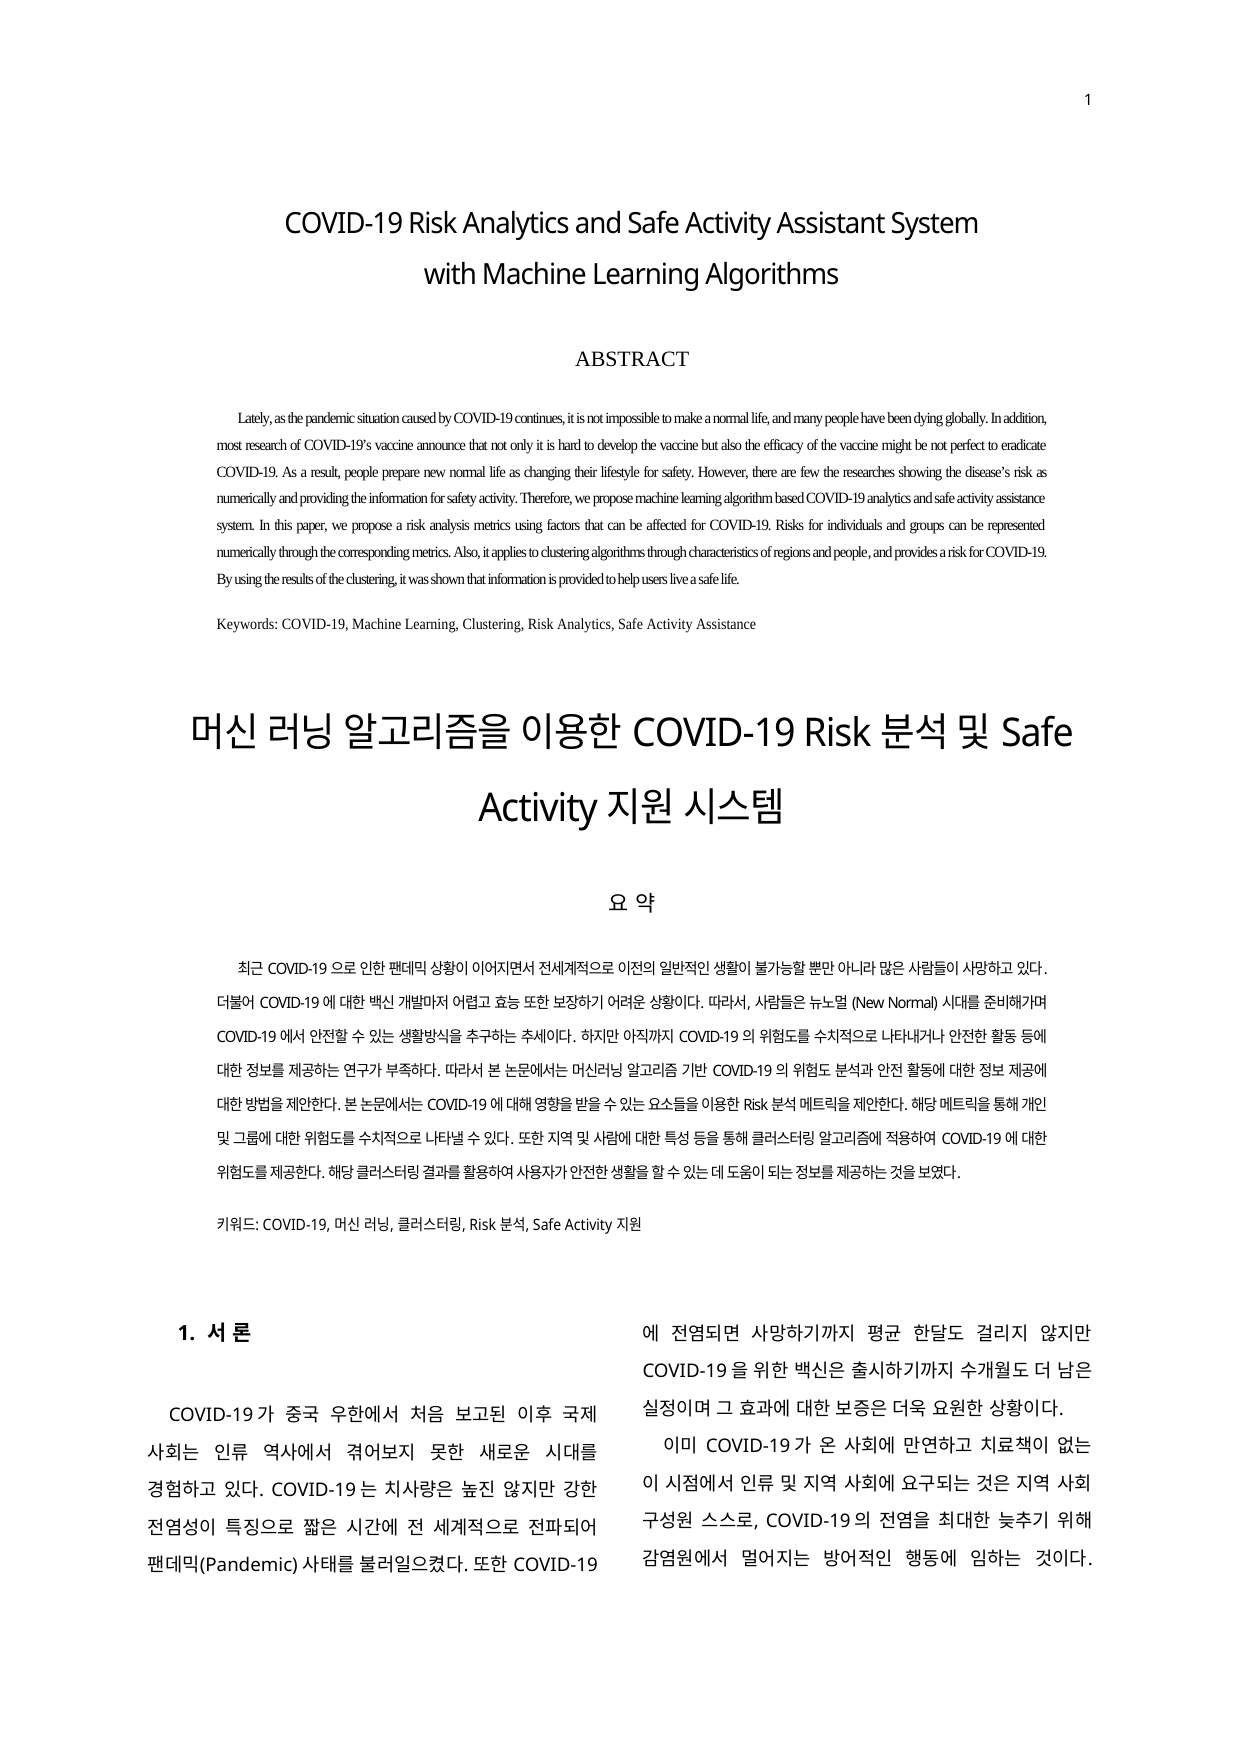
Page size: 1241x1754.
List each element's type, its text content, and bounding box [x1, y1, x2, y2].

text COVID-19가 중국 우한에서 처음 보고된 이후 국제 사회는 인류 역사에서 겪어보지 못한 새로운 시대를 경험하고 있다. COVID-19는 치사량은 높진 않지만 강한 전염성이 특징으로 짧은 시간에 전 세계적으로 전파되어 팬데믹(Pandemic) 사태를 불러일으켰다. 또한 COVID-19에 전염되면 사망하기까지 평균 한달도 걸리지 않지만 COVID-19을 위한 백신은 출시하기까지 수개월도 더 남은 실정이며 그 효과에 대한 보증은 더욱 요원한 상황이다. [148, 1395, 598, 1582]
subtitle 서 론 [177, 1313, 598, 1351]
text COVID-19가 중국 우한에서 처음 보고된 이후 국제 사회는 인류 역사에서 겪어보지 못한 새로운 시대를 경험하고 있다. COVID-19는 치사량은 높진 않지만 강한 전염성이 특징으로 짧은 시간에 전 세계적으로 전파되어 팬데믹(Pandemic) 사태를 불러일으켰다. 또한 COVID-19에 전염되면 사망하기까지 평균 한달도 걸리지 않지만 COVID-19을 위한 백신은 출시하기까지 수개월도 더 남은 실정이며 그 효과에 대한 보증은 더욱 요원한 상황이다. [642, 1313, 1092, 1426]
table_header COVID-19 Risk Analytics and Safe Activity Assistant System with Machine Learning Algorithms ABSTRACT Lately, as the pandemic situation caused by COVID-19 continues, it is not impossible to make a normal life, and many people have been dying globally. In addition, most research of COVID-19’s vaccine announce that not only it is hard to develop the vaccine but also the efficacy of the vaccine might be not perfect to eradicate COVID-19. As a result, people prepare new normal life as changing their lifestyle for safety. However, there are few the researches showing the disease’s risk as numerically and providing the information for safety activity. Therefore, we propose machine learning algorithm based COVID-19 analytics and safe activity assistance system. In this paper, we propose a risk analysis metrics using factors that can be affected for COVID-19. Risks for individuals and groups can be represented numerically through the corresponding metrics. Also, it applies to clustering algorithms through characteristics of regions and people, and provides a risk for COVID-19. By using the results of the clustering, it was shown that information is provided to help users live a safe life. Keywords: COVID-19, Machine Learning, Clustering, Risk Analytics, Safe Activity Assistance 머신 러닝 알고리즘을 이용한 COVID-19 Risk 분석 및 Safe Activity 지원 시스템 요 약 최근 COVID-19으로 인한 팬데믹 상황이 이어지면서 전세계적으로 이전의 일반적인 생활이 불가능할 뿐만 아니라 많은 사람들이 사망하고 있다. 더불어 COVID-19에 대한 백신 개발마저 어렵고 효능 또한 보장하기 어려운 상황이다. 따라서, 사람들은 뉴노멀 (New Normal) 시대를 준비해가며 COVID-19에서 안전할 수 있는 생활방식을 추구하는 추세이다. 하지만 아직까지 COVID-19의 위험도를 수치적으로 나타내거나 안전한 활동 등에 대한 정보를 제공하는 연구가 부족하다. 따라서 본 논문에서는 머신러닝 알고리즘 기반 COVID-19의 위험도 분석과 안전 활동에 대한 정보 제공에 대한 방법을 제안한다. 본 논문에서는 COVID-19에 대해 영향을 받을 수 있는 요소들을 이용한 Risk 분석 메트릭을 제안한다. 해당 메트릭을 통해 개인 및 그룹에 대한 위험도를 수치적으로 나타낼 수 있다. 또한 지역 및 사람에 대한 특성 등을 통해 클러스터링 알고리즘에 적용하여 COVID-19에 대한 위험도를 제공한다. 해당 클러스터링 결과를 활용하여 사용자가 안전한 생활을 할 수 있는 데 도움이 되는 정보를 제공하는 것을 보였다. 키워드: COVID-19, 머신 러닝, 클러스터링, Risk 분석, Safe Activity 지원 [170, 202, 1094, 1303]
